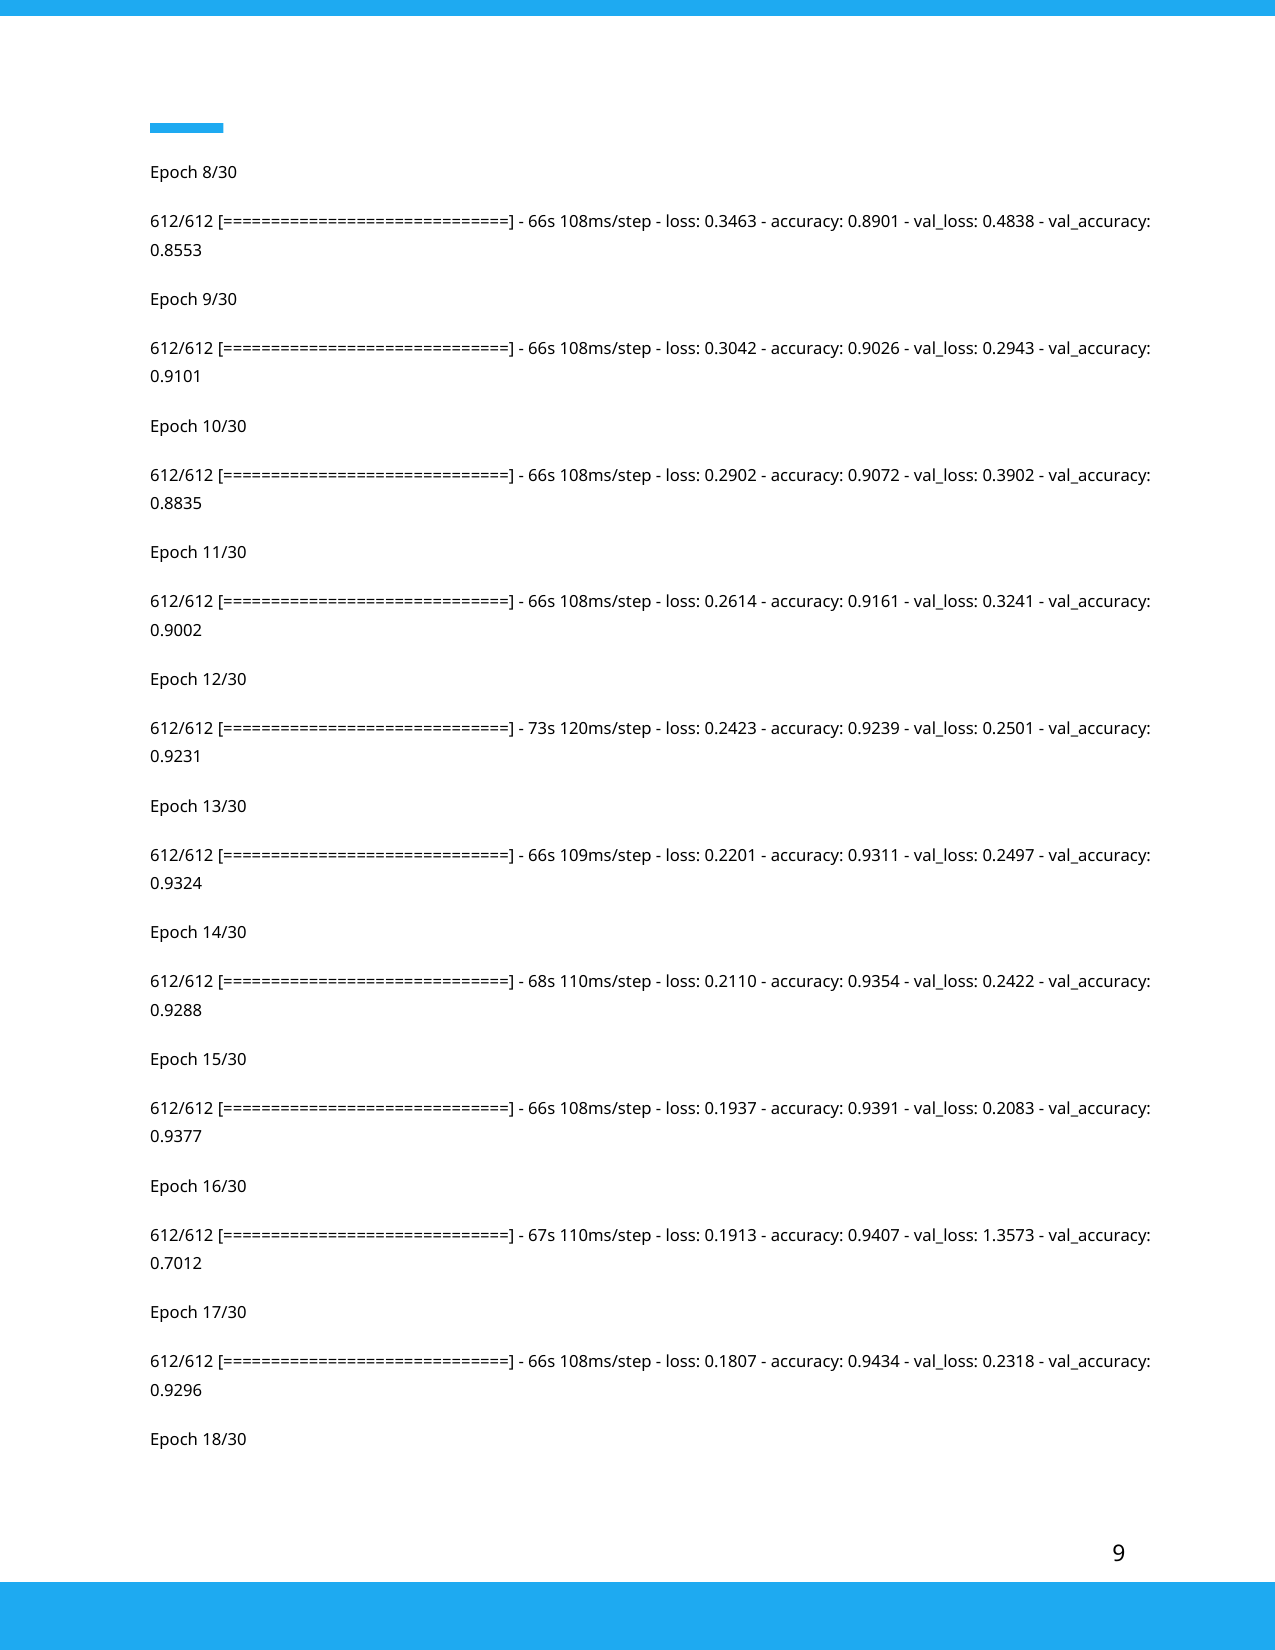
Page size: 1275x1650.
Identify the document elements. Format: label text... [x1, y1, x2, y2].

text Epoch 13/30 [150, 794, 1200, 817]
text Epoch 8/30 [150, 161, 1200, 183]
picture [150, 123, 224, 133]
text 612/612 [==============================] - 67s 110ms/step - loss: 0.1913 - accuracy: 0.9407 - val_loss: 1.3573 - val_accuracy: 0.7012 [150, 1223, 1200, 1274]
text 612/612 [==============================] - 66s 108ms/step - loss: 0.3463 - accuracy: 0.8901 - val_loss: 0.4838 - val_accuracy: 0.8553 [150, 210, 1200, 261]
text Epoch 9/30 [150, 287, 1200, 310]
picture [0, 1582, 1275, 1650]
text Epoch 16/30 [150, 1174, 1200, 1197]
text 612/612 [==============================] - 66s 108ms/step - loss: 0.1937 - accuracy: 0.9391 - val_loss: 0.2083 - val_accuracy: 0.9377 [150, 1097, 1200, 1148]
text 612/612 [==============================] - 66s 108ms/step - loss: 0.1807 - accuracy: 0.9434 - val_loss: 0.2318 - val_accuracy: 0.9296 [150, 1350, 1200, 1401]
text 612/612 [==============================] - 66s 109ms/step - loss: 0.2201 - accuracy: 0.9311 - val_loss: 0.2497 - val_accuracy: 0.9324 [150, 843, 1200, 894]
text 612/612 [==============================] - 68s 110ms/step - loss: 0.2110 - accuracy: 0.9354 - val_loss: 0.2422 - val_accuracy: 0.9288 [150, 970, 1200, 1021]
text Epoch 12/30 [150, 667, 1200, 690]
text 612/612 [==============================] - 66s 108ms/step - loss: 0.2902 - accuracy: 0.9072 - val_loss: 0.3902 - val_accuracy: 0.8835 [150, 463, 1200, 514]
text 612/612 [==============================] - 66s 108ms/step - loss: 0.2614 - accuracy: 0.9161 - val_loss: 0.3241 - val_accuracy: 0.9002 [150, 590, 1200, 641]
text Epoch 15/30 [150, 1047, 1200, 1070]
text Epoch 14/30 [150, 921, 1200, 943]
text Epoch 18/30 [150, 1427, 1200, 1450]
text 612/612 [==============================] - 73s 120ms/step - loss: 0.2423 - accuracy: 0.9239 - val_loss: 0.2501 - val_accuracy: 0.9231 [150, 717, 1200, 768]
text Epoch 17/30 [150, 1301, 1200, 1323]
text Epoch 11/30 [150, 541, 1200, 563]
text Epoch 10/30 [150, 414, 1200, 437]
text 612/612 [==============================] - 66s 108ms/step - loss: 0.3042 - accuracy: 0.9026 - val_loss: 0.2943 - val_accuracy: 0.9101 [150, 337, 1200, 388]
picture [0, 0, 1275, 16]
